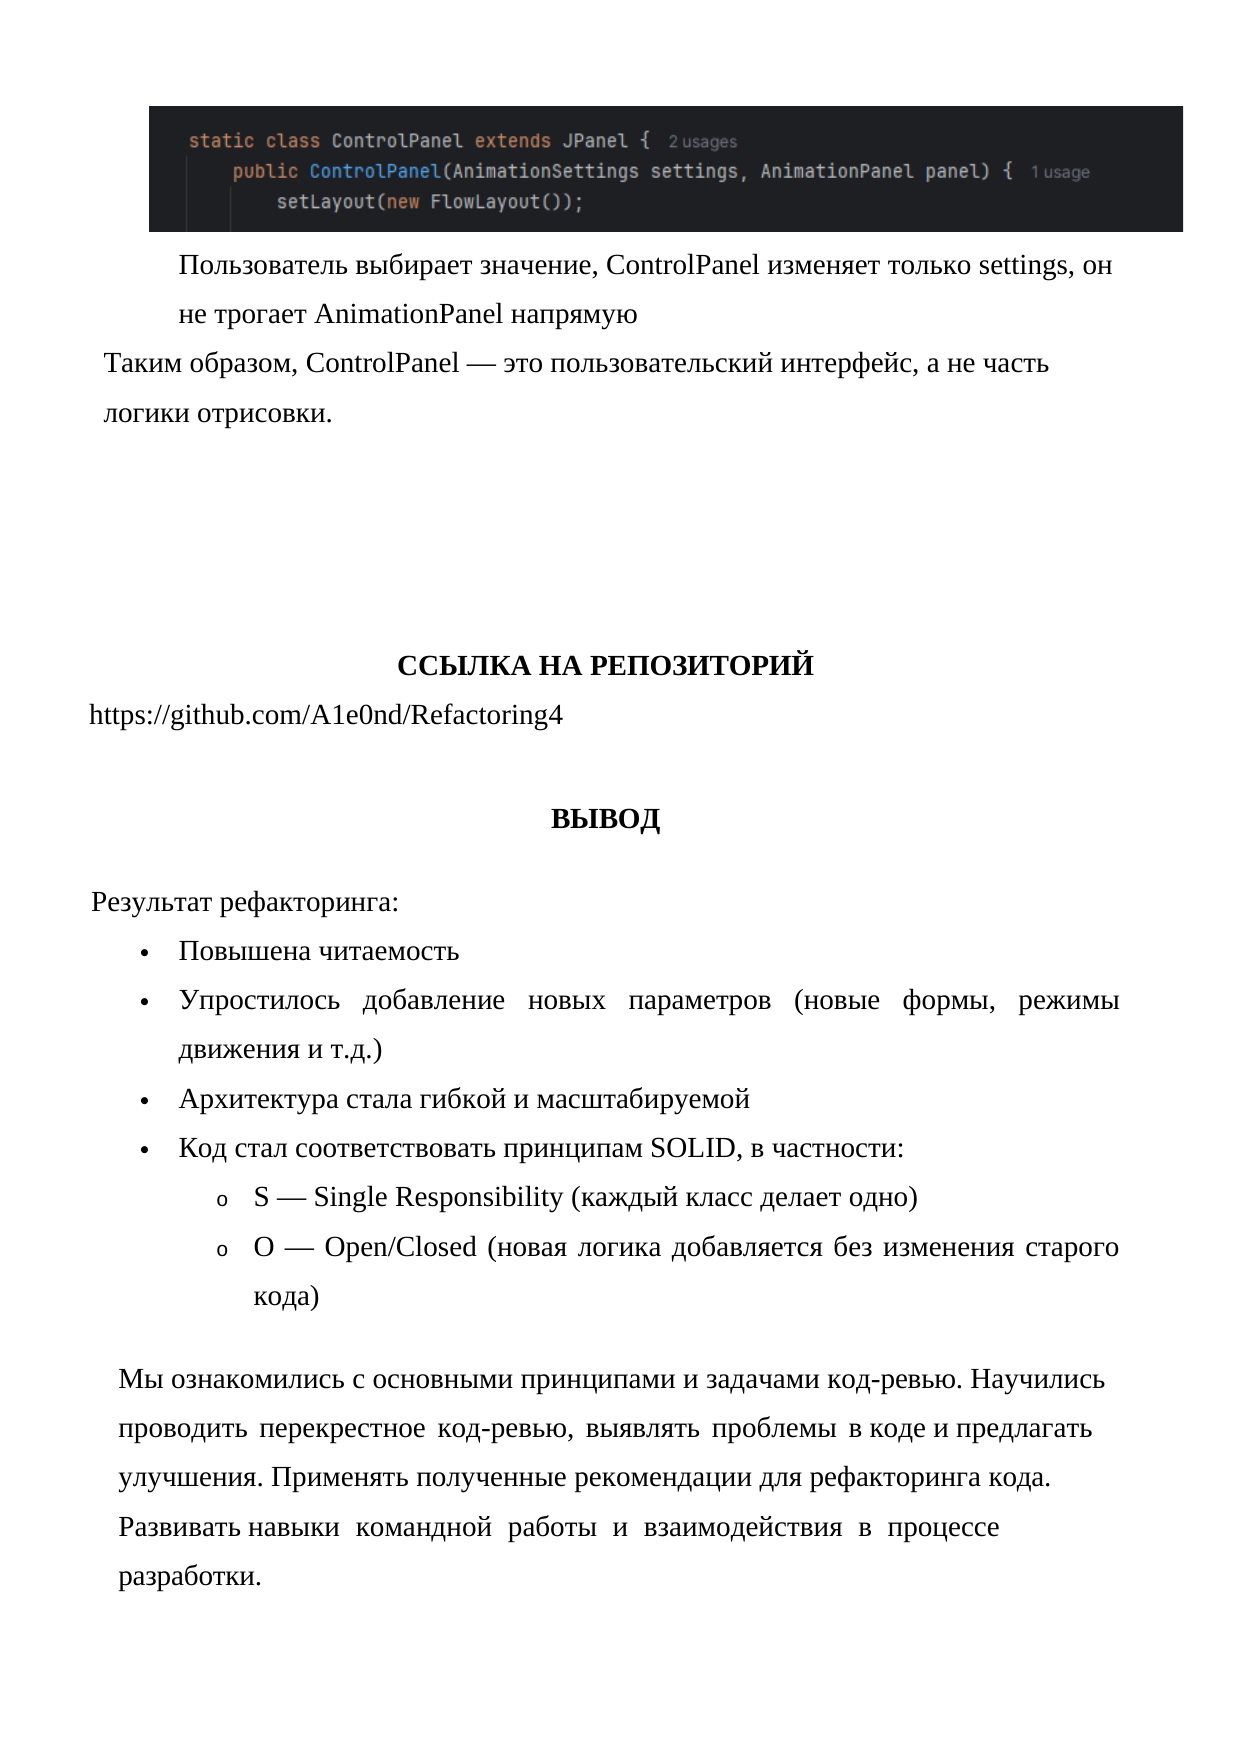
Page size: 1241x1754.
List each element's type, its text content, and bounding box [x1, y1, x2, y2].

subtitle Код стал соответствовать принципам SOLID, в частности: [141, 1130, 1120, 1164]
subtitle S — Single Responsibility (каждый класс делает одно) [216, 1179, 1120, 1213]
subtitle Пользователь выбирает значение, ControlPanel изменяет только settings, он не трогает AnimationPanel напрямую [149, 232, 1137, 330]
subtitle O — Open/Closed (новая логика добавляется без изменения старого кода) [216, 1229, 1120, 1312]
text Мы ознакомились с основными принципами и задачами код-ревью. Научились проводить перекрестное код-ревью, выявлять проблемы в коде и предлагать улучшения. Применять полученные рекомендации для рефакторинга кода. Развивать навыки командной работы и взаимодействия в процессе разработки. [103, 1361, 1137, 1591]
subtitle ССЫЛКА НА РЕПОЗИТОРИЙ [91, 648, 1120, 682]
subtitle Упростилось добавление новых параметров (новые формы, режимы движения и т.д.) [141, 982, 1120, 1065]
text https://github.com/A1e0nd/Refactoring4 [89, 697, 1137, 731]
subtitle Таким образом, ControlPanel — это пользовательский интерфейс, а не часть логики отрисовки. [74, 345, 1137, 428]
subtitle Повышена читаемость [141, 933, 1120, 967]
subtitle Результат рефакторинга: [91, 884, 1120, 917]
picture [149, 106, 1184, 232]
subtitle Архитектура стала гибкой и масштабируемой [141, 1081, 1120, 1114]
subtitle ВЫВОД [91, 801, 1120, 834]
